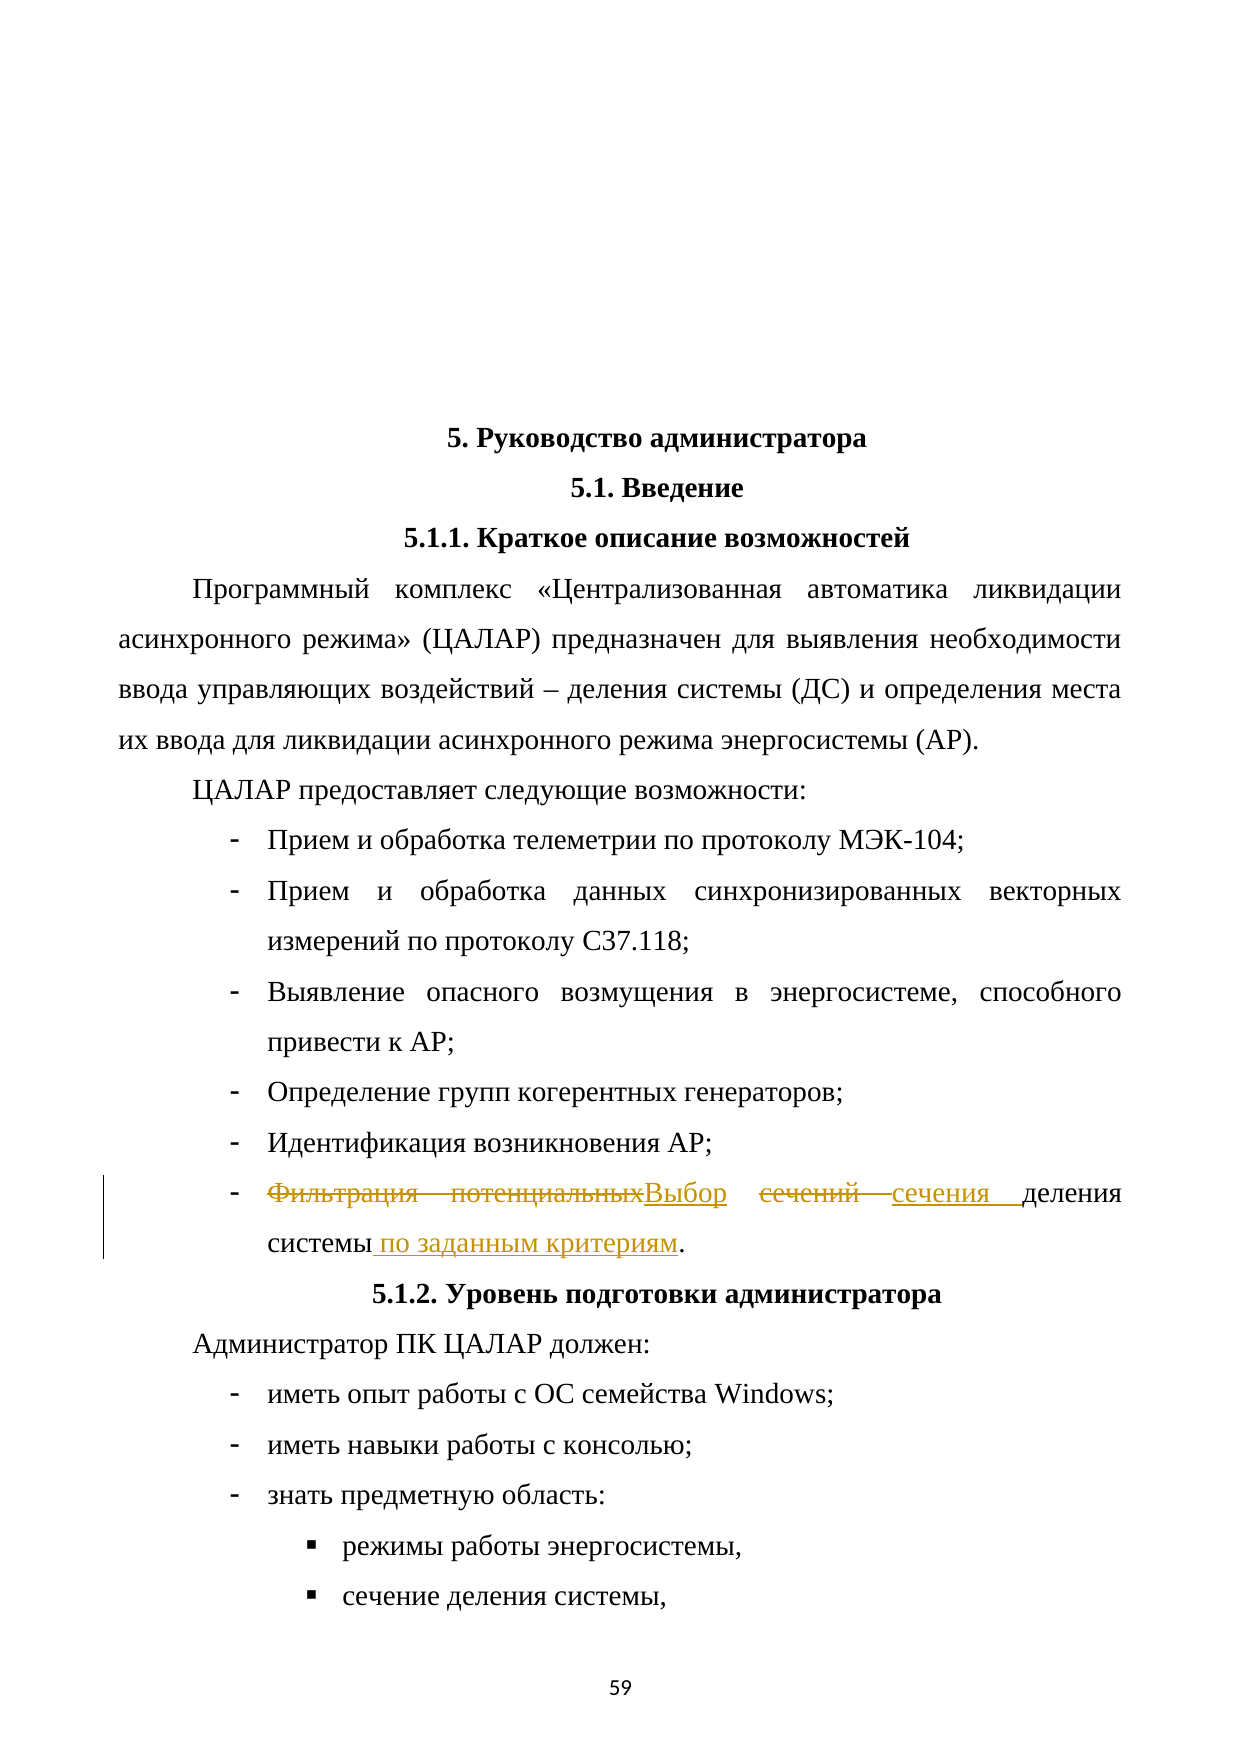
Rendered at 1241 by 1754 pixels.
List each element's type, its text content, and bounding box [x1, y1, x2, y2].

subtitle 5.1.1. Краткое описание возможностей [192, 521, 1122, 554]
list режимы работы энергосистемы, [304, 1528, 1122, 1561]
list Идентификация возникновения АР; [229, 1125, 1122, 1158]
list иметь навыки работы с консолью; [229, 1427, 1122, 1461]
list Определение групп когерентных генераторов; [229, 1074, 1122, 1108]
list знать предметную область: [229, 1477, 1122, 1511]
subtitle 5.1.2. Уровень подготовки администратора [192, 1276, 1122, 1309]
list Прием и обработка данных синхронизированных векторных измерений по протоколу C37.118; [229, 873, 1122, 957]
list иметь опыт работы с ОС семейства Windows; [229, 1377, 1122, 1410]
list Выявление опасного возмущения в энергосистеме, способного привести к АР; [229, 974, 1122, 1058]
subtitle 5.1. Введение [192, 470, 1122, 504]
list деления системы. [229, 1175, 1122, 1259]
text ЦАЛАР предоставляет следующие возможности: [118, 772, 1122, 806]
subtitle 5. Руководство администратора [192, 420, 1122, 453]
text Администратор ПК ЦАЛАР должен: [118, 1326, 1122, 1360]
list Прием и обработка телеметрии по протоколу МЭК-104; [229, 822, 1122, 856]
text Программный комплекс «Централизованная автоматика ликвидации асинхронного режима» (ЦАЛАР) предназначен для выявления необходимости ввода управляющих воздействий – деления системы (ДС) и определения места их ввода для ликвидации асинхронного режима энергосистемы (АР). [118, 571, 1122, 755]
list сечение деления системы, [304, 1578, 1122, 1612]
